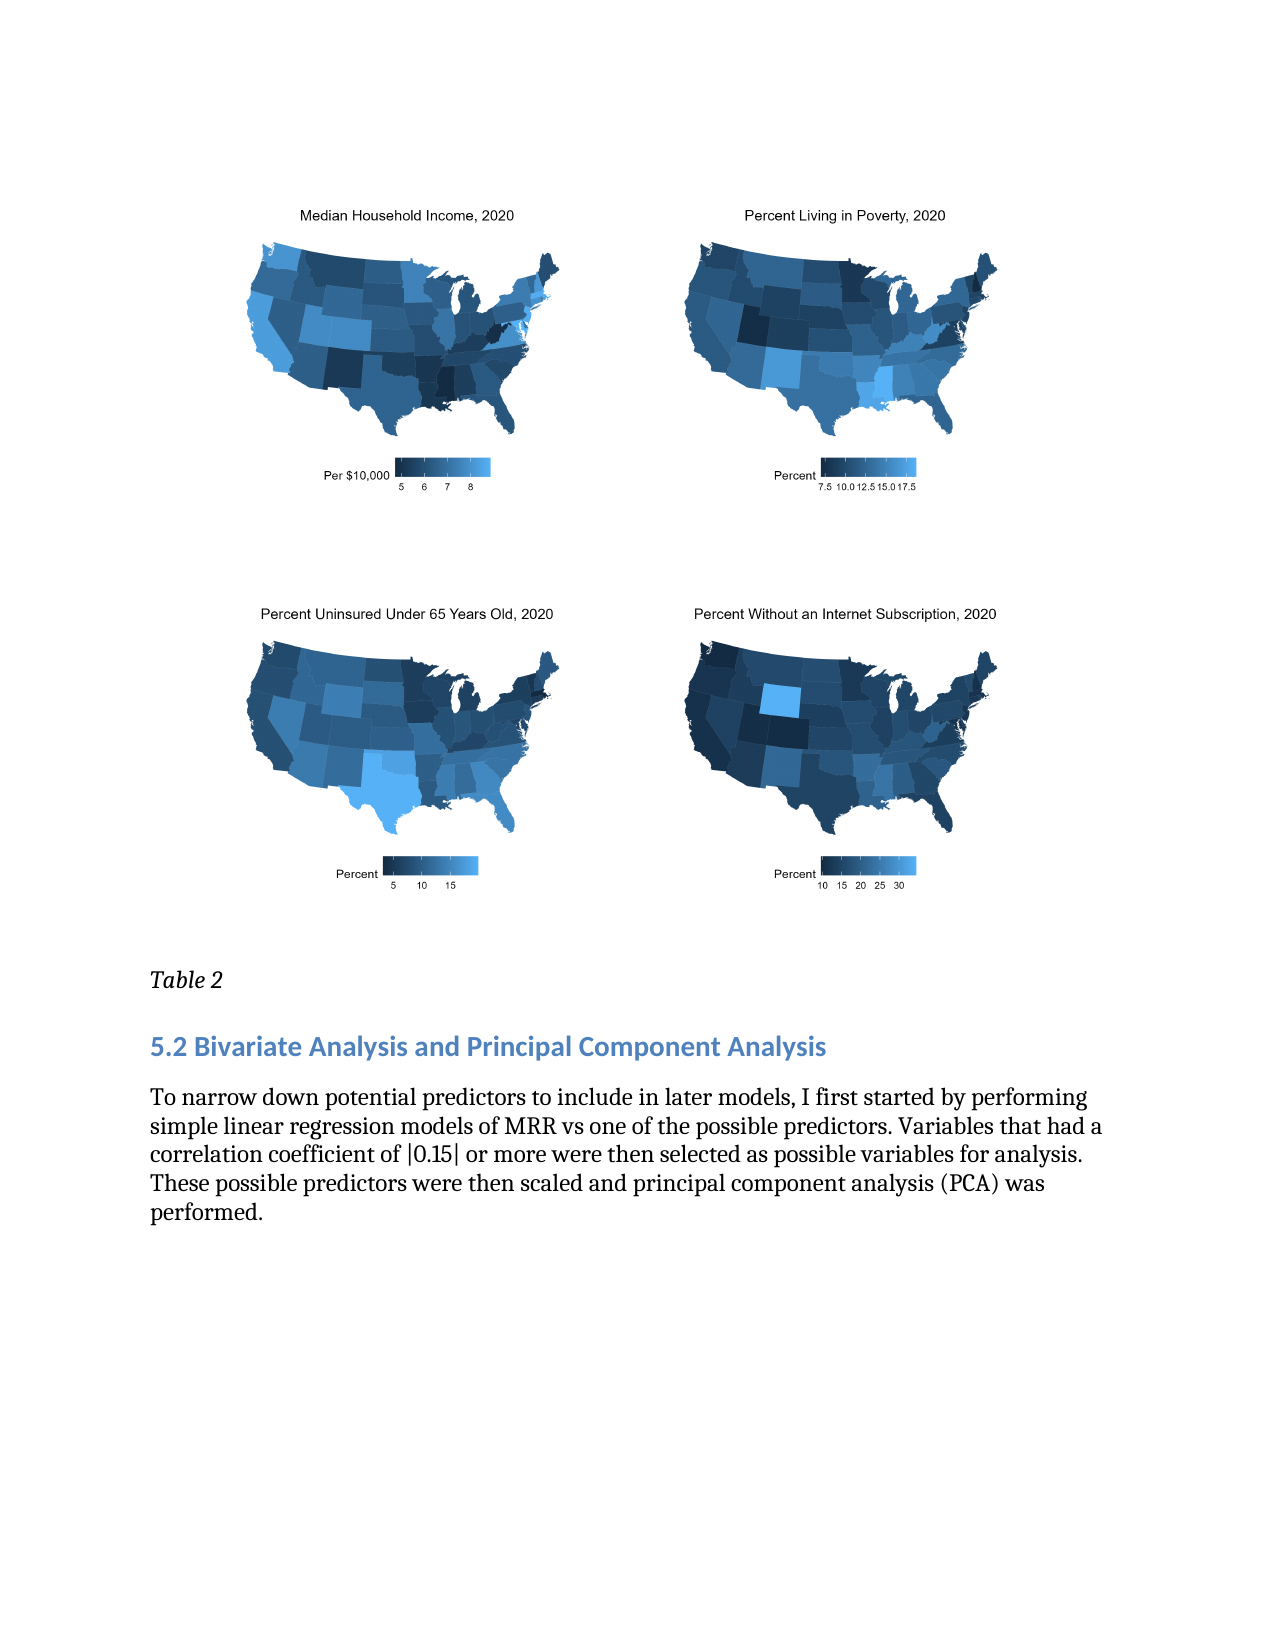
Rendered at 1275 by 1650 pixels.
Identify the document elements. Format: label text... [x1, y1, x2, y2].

picture [188, 150, 1064, 946]
subtitle 5.2 Bivariate Analysis and Principal Component Analysis [150, 1028, 1125, 1064]
text To narrow down potential predictors to include in later models, I first started by performing simple linear regression models of MRR vs one of the possible predictors. Variables that had a correlation coefficient of |0.15| or more were then selected as possible variables for analysis. These possible predictors were then scaled and principal component analysis (PCA) was performed. [150, 1083, 1125, 1227]
table_header Table 2 [139, 150, 1114, 1008]
